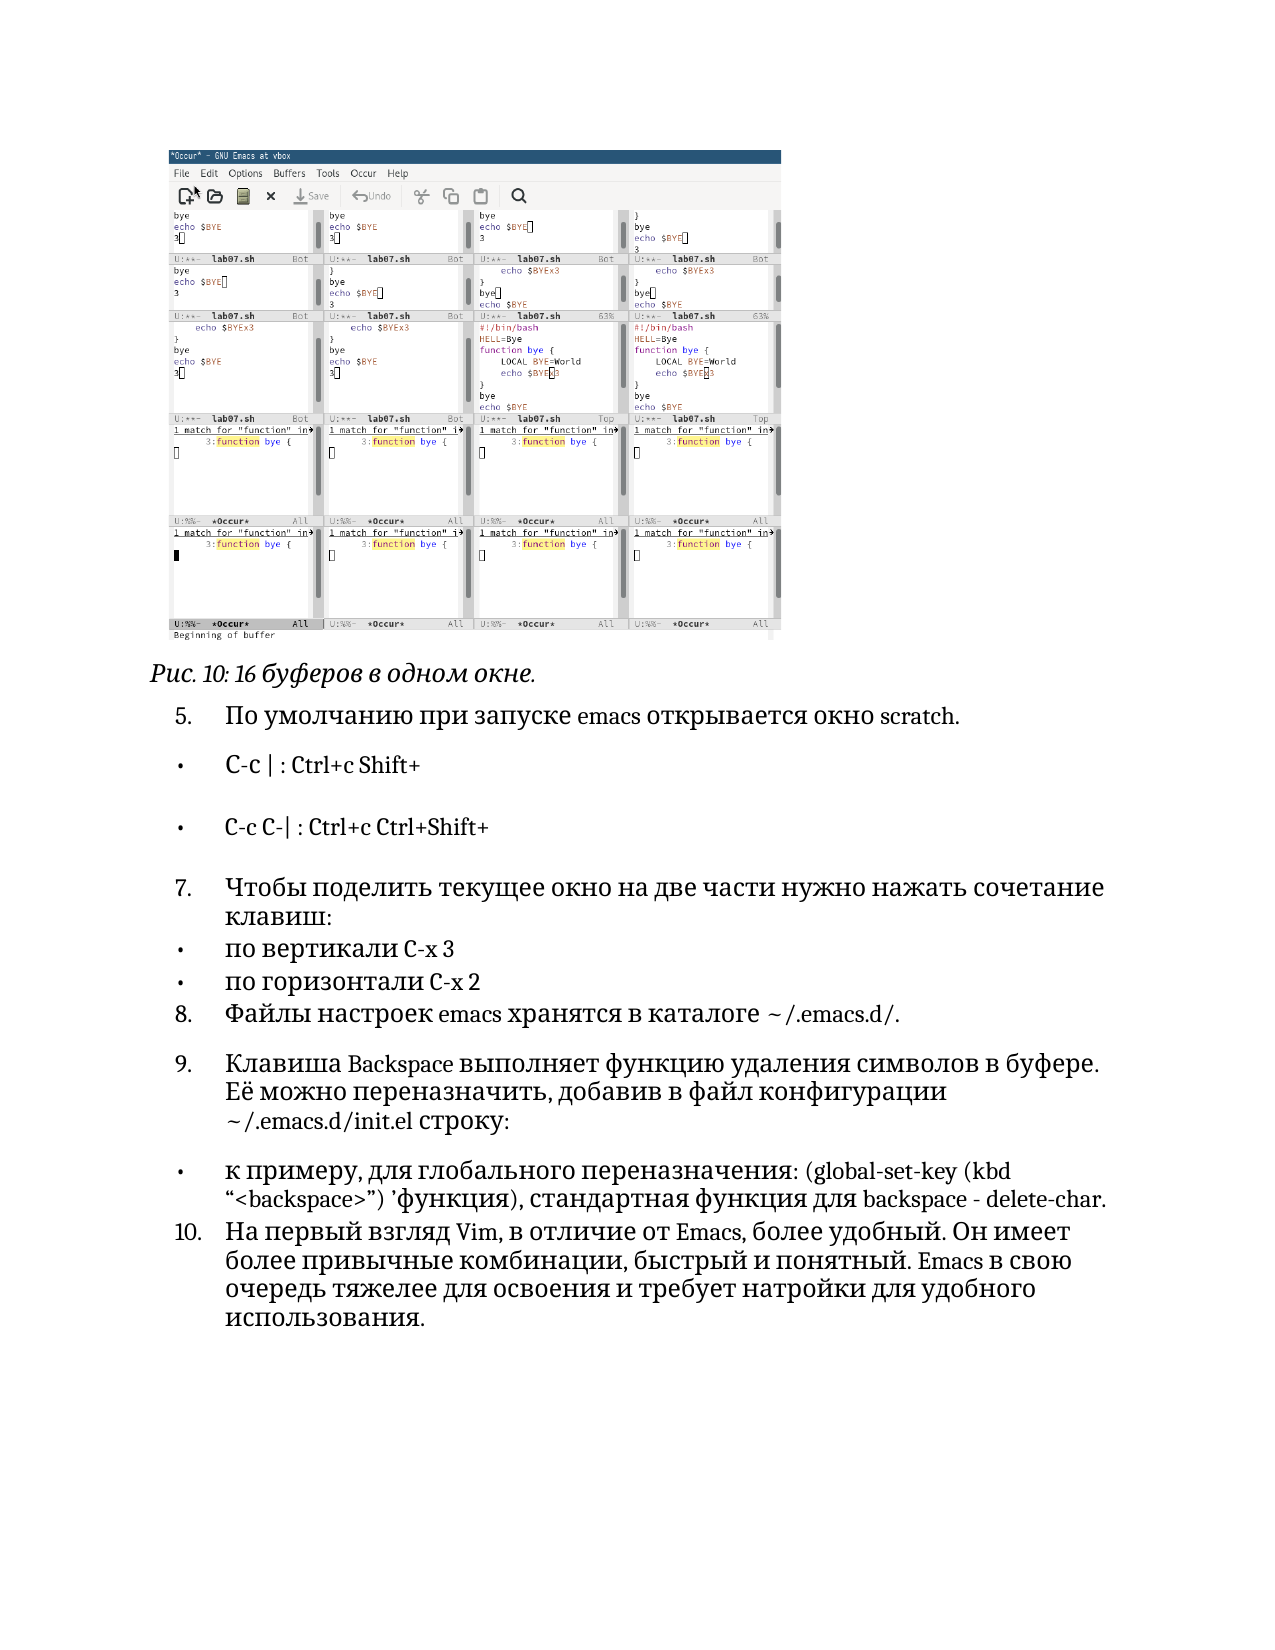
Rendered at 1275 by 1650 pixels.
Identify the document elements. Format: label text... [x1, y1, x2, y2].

list На первый взгляд Vim, в отличие от Emacs, более удобный. Он имеет более привычные комбинации, быстрый и понятный. Emacs в свою очередь тяжелее для освоения и требует натройки для удобного использования. [175, 1218, 1125, 1333]
list Чтобы поделить текущее окно на две части нужно нажать сочетание клавиш: [175, 874, 1125, 931]
list к примеру, для глобального переназначения: (global-set-key (kbd “<backspace>”) ’функция), стандартная функция для backspace - delete-char. [175, 1157, 1125, 1214]
picture [168, 150, 782, 640]
list Клавиша Backspace выполняет функцию удаления символов в буфере. Её можно переназначить, добавив в файл конфигурации ~/.emacs.d/init.el строку: [175, 1049, 1125, 1136]
list C-c C-| : Ctrl+c Ctrl+Shift+ [175, 812, 1125, 870]
list С-с | : Ctrl+c Shift+ [175, 751, 1125, 809]
list По умолчанию при запуске emacs открывается окно scratch. [175, 702, 1125, 730]
list Файлы настроек emacs хранятся в каталоге ~/.emacs.d/. [175, 1000, 1125, 1029]
list по горизонтали C-x 2 [175, 967, 1125, 996]
text Рис. 10: 16 буферов в одном окне. [150, 660, 1125, 689]
list по вертикали C-x 3 [175, 935, 1125, 964]
